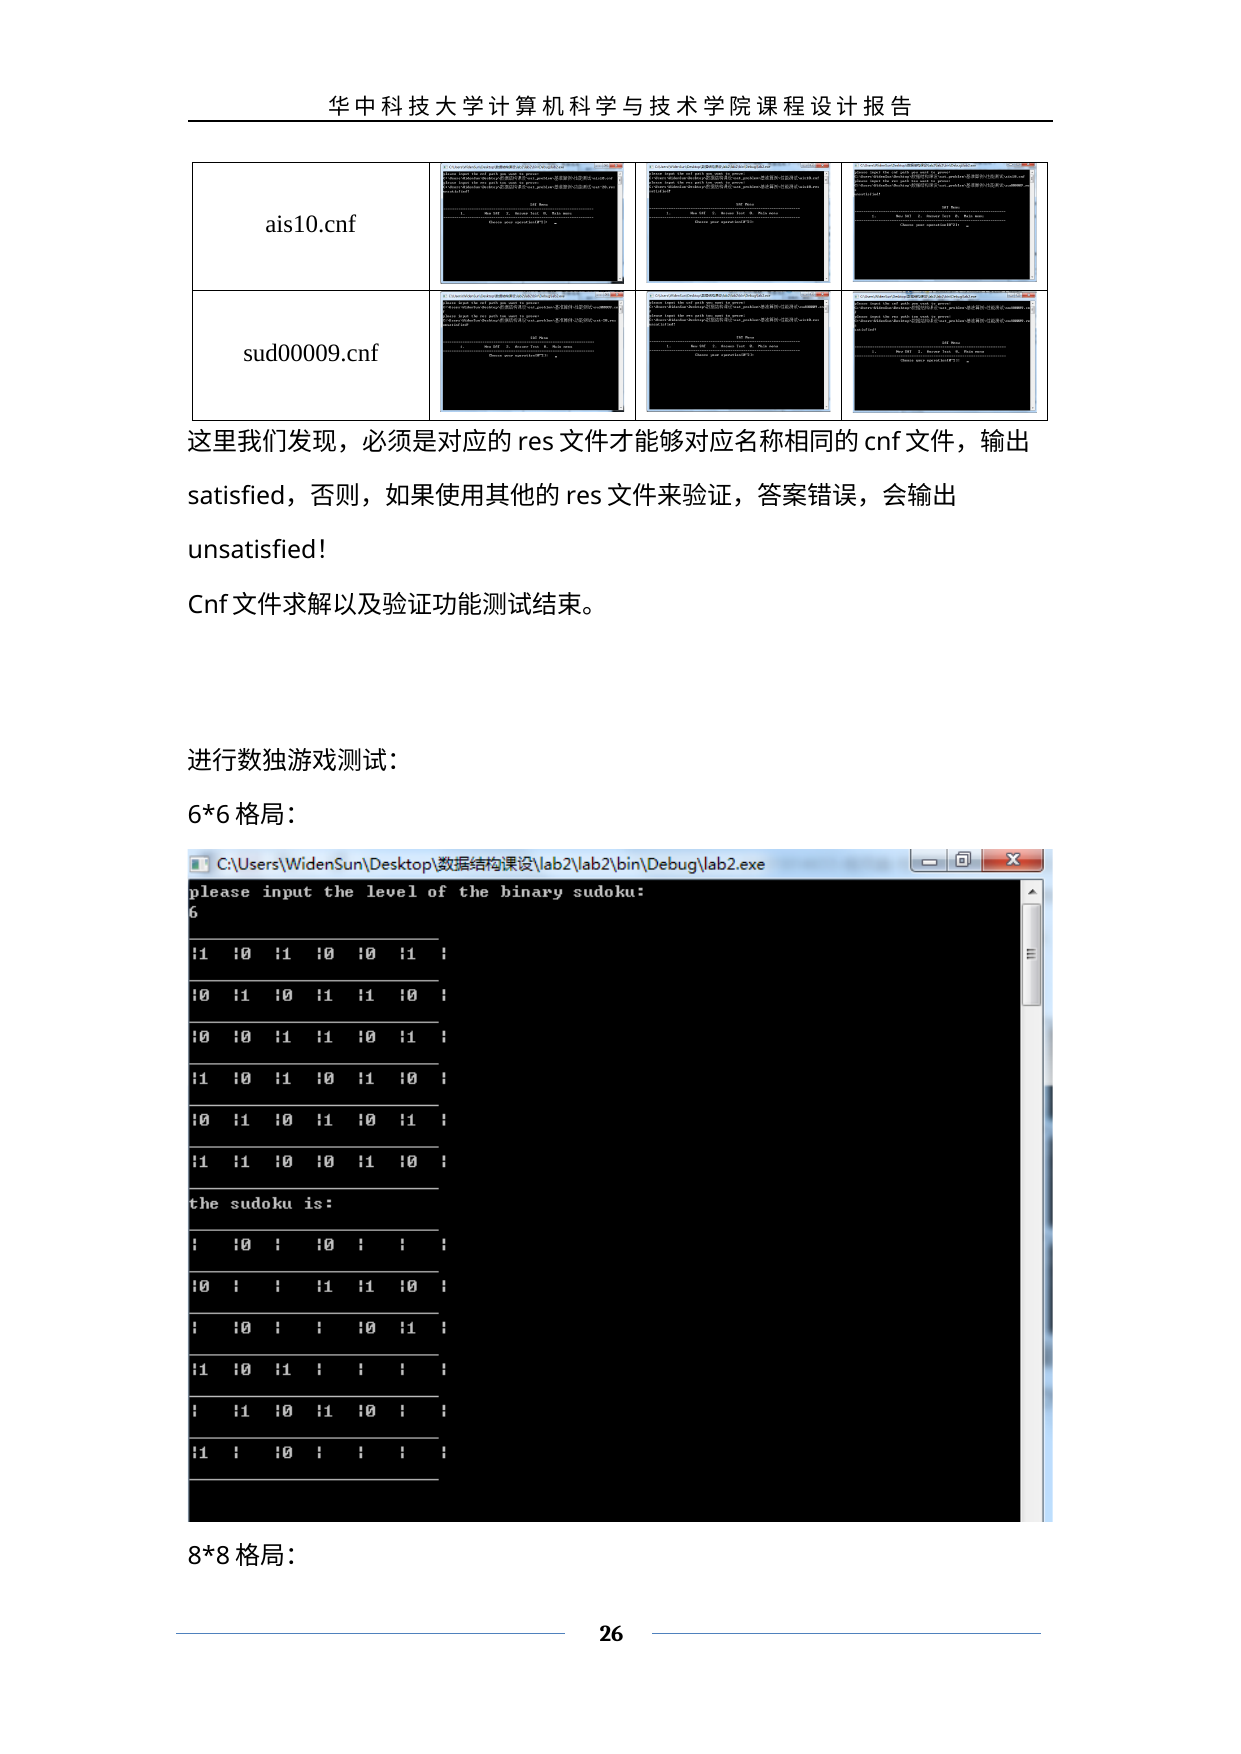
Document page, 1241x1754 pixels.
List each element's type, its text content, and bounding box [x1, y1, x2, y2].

text 8*8格局： [187, 1536, 1053, 1572]
text Cnf文件求解以及验证功能测试结束。 [187, 584, 1053, 620]
picture [440, 291, 625, 412]
picture [646, 163, 831, 283]
picture [187, 849, 1053, 1522]
table_cell [430, 291, 635, 420]
picture [646, 291, 831, 412]
picture [852, 163, 1037, 282]
text 进行数独游戏测试： [187, 741, 1053, 777]
table_cell [430, 163, 635, 290]
picture [852, 291, 1037, 413]
table_cell sud00009.cnf [193, 291, 429, 420]
text 6*6格局： [187, 795, 1053, 831]
table_cell [842, 163, 1047, 290]
table_cell [636, 291, 841, 420]
picture [440, 163, 624, 284]
table_cell ais10.cnf [193, 163, 429, 290]
table_cell [636, 163, 841, 290]
text 这里我们发现，必须是对应的res文件才能够对应名称相同的cnf文件，输出satisfied，否则，如果使用其他的res文件来验证，答案错误，会输出unsatisfied！ [187, 421, 1053, 566]
table_cell [842, 291, 1047, 420]
